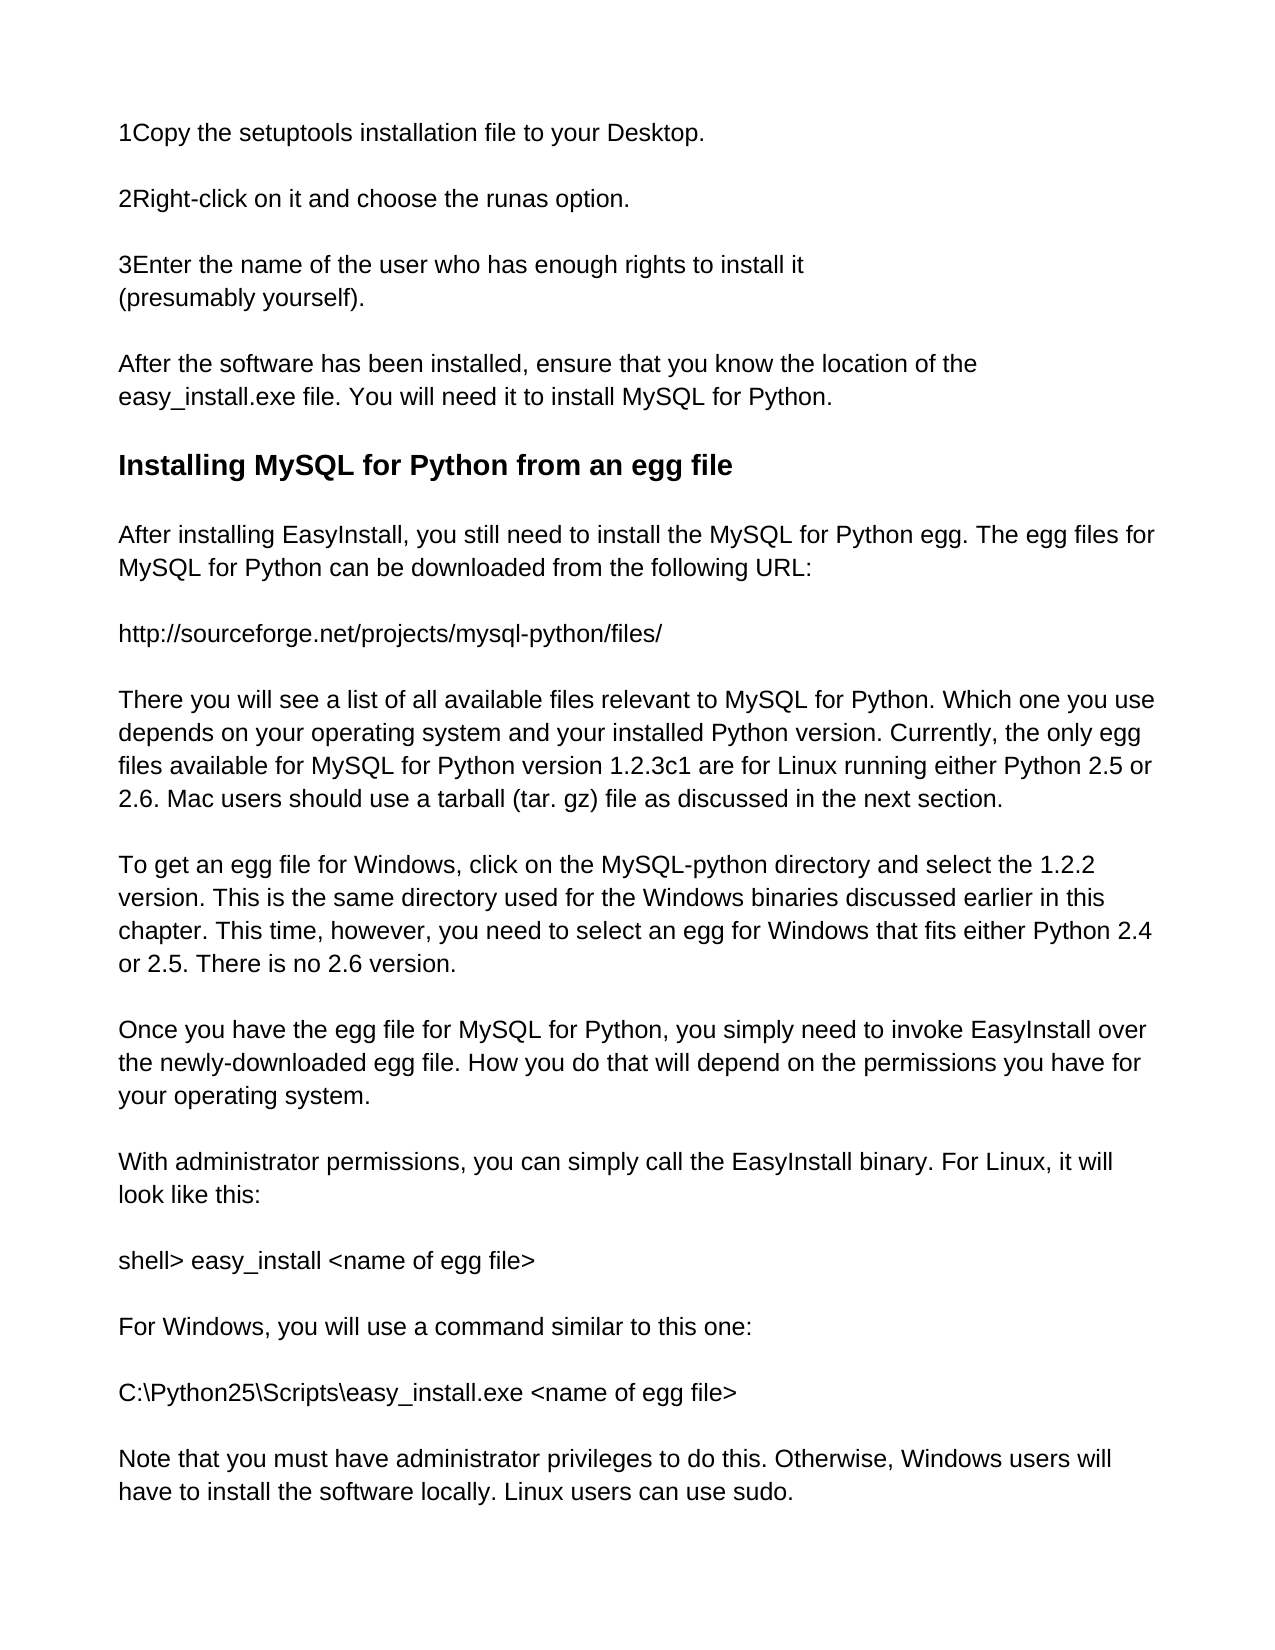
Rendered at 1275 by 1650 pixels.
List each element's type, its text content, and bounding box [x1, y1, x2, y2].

text http://sourceforge.net/projects/mysql-python/files/ [118, 619, 1157, 648]
text After the software has been installed, ensure that you know the location of the easy_install.exe file. You will need it to install MySQL for Python. [118, 349, 1157, 411]
text For Windows, you will use a command similar to this one: [118, 1312, 1157, 1341]
text Note that you must have administrator privileges to do this. Otherwise, Windows users will have to install the software locally. Linux users can use sudo. [118, 1444, 1157, 1506]
text After installing EasyInstall, you still need to install the MySQL for Python egg. The egg files for MySQL for Python can be downloaded from the following URL: [118, 520, 1157, 582]
text 2Right-click on it and choose the runas option. [118, 184, 1157, 213]
text shell> easy_install <name of egg file> [118, 1246, 1157, 1275]
text (presumably yourself). [118, 283, 1157, 312]
text There you will see a list of all available files relevant to MySQL for Python. Which one you use depends on your operating system and your installed Python version. Currently, the only egg files available for MySQL for Python version 1.2.3c1 are for Linux running either Python 2.5 or 2.6. Mac users should use a tarball (tar. gz) file as discussed in the next section. [118, 685, 1157, 813]
text 1Copy the setuptools installation file to your Desktop. [118, 118, 1157, 147]
text Installing MySQL for Python from an egg file [118, 448, 1157, 482]
text C:\Python25\Scripts\easy_install.exe <name of egg file> [118, 1378, 1157, 1407]
text 3Enter the name of the user who has enough rights to install it [118, 250, 1157, 279]
text To get an egg file for Windows, click on the MySQL-python directory and select the 1.2.2 version. This is the same directory used for the Windows binaries discussed earlier in this chapter. This time, however, you need to select an egg for Windows that fits either Python 2.4 or 2.5. There is no 2.6 version. [118, 850, 1157, 978]
text With administrator permissions, you can simply call the EasyInstall binary. For Linux, it will look like this: [118, 1147, 1157, 1209]
text Once you have the egg file for MySQL for Python, you simply need to invoke EasyInstall over the newly-downloaded egg file. How you do that will depend on the permissions you have for your operating system. [118, 1015, 1157, 1110]
